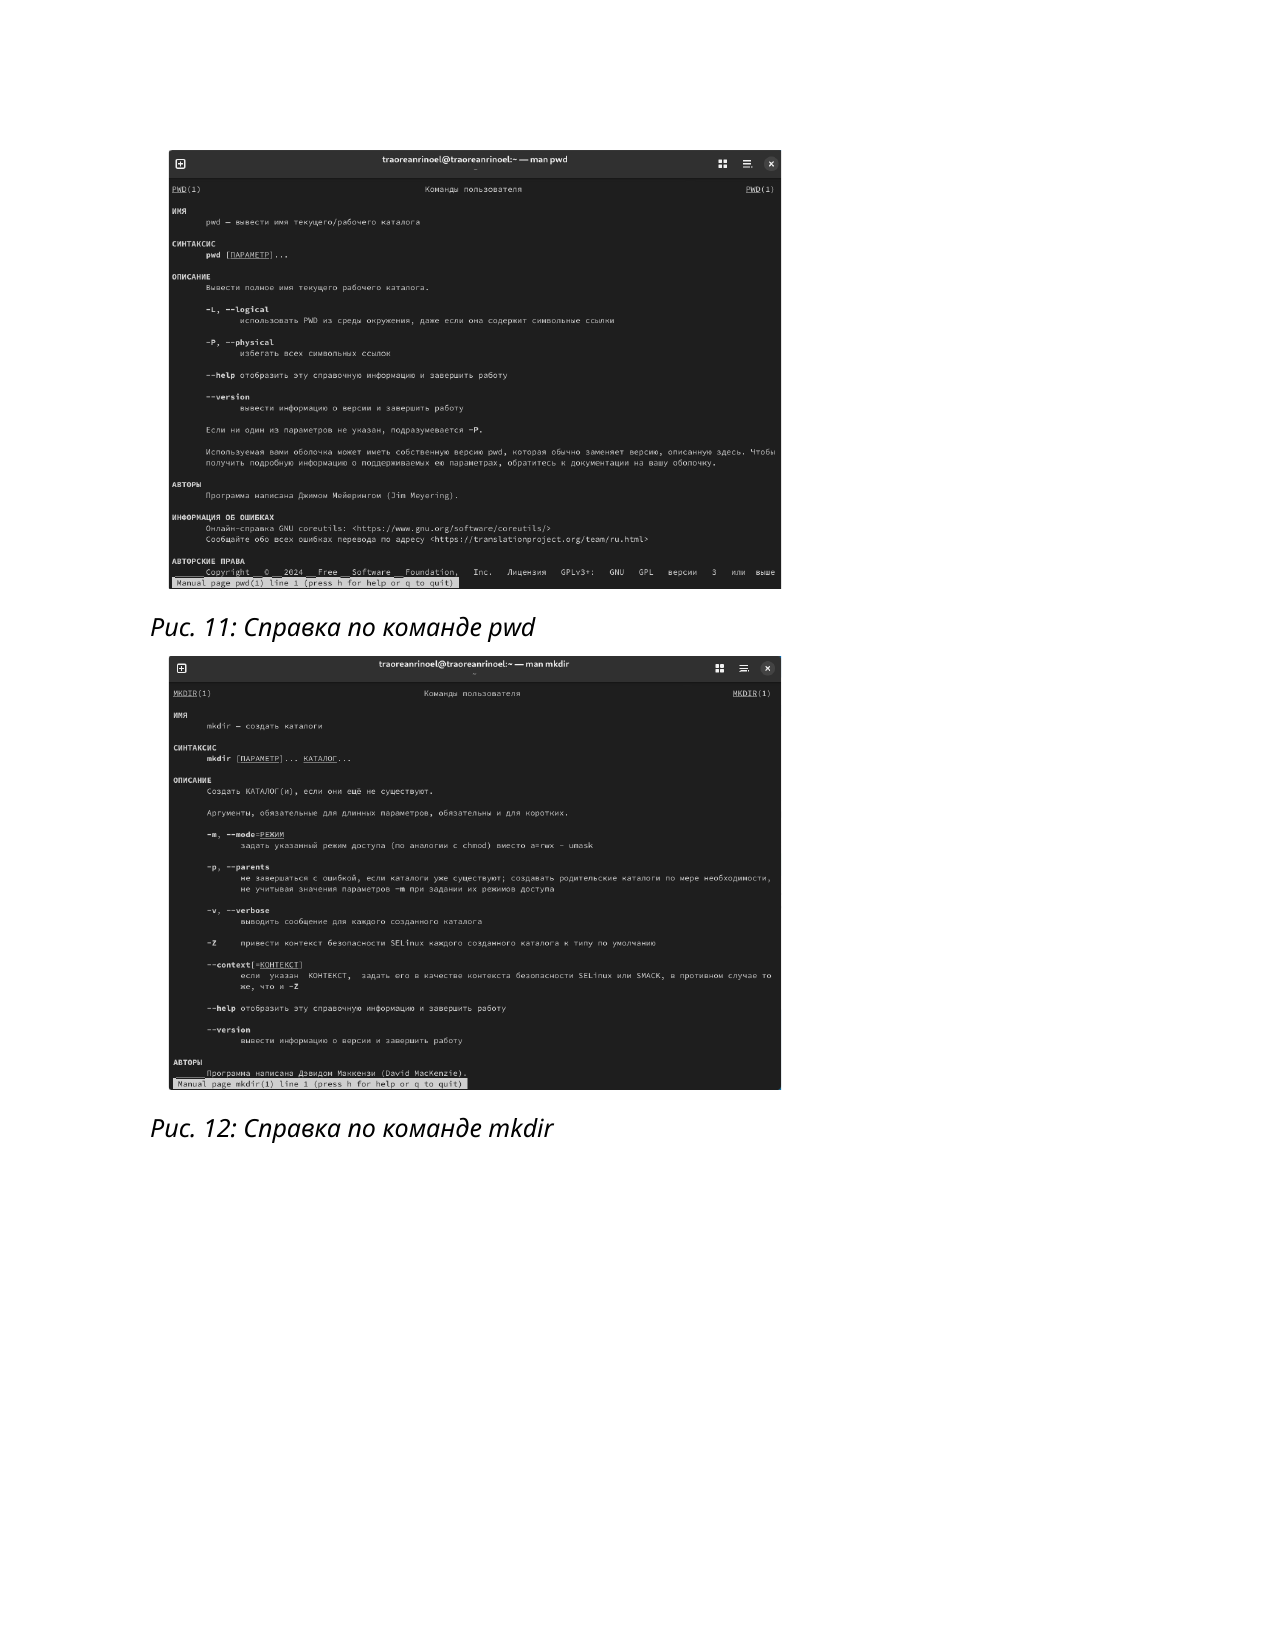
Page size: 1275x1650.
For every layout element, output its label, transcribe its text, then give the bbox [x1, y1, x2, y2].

text Рис. 11: Справка по команде pwd [150, 610, 1125, 644]
picture [168, 656, 782, 1090]
text Рис. 12: Справка по команде mkdir [150, 1111, 1125, 1144]
picture [168, 150, 782, 589]
